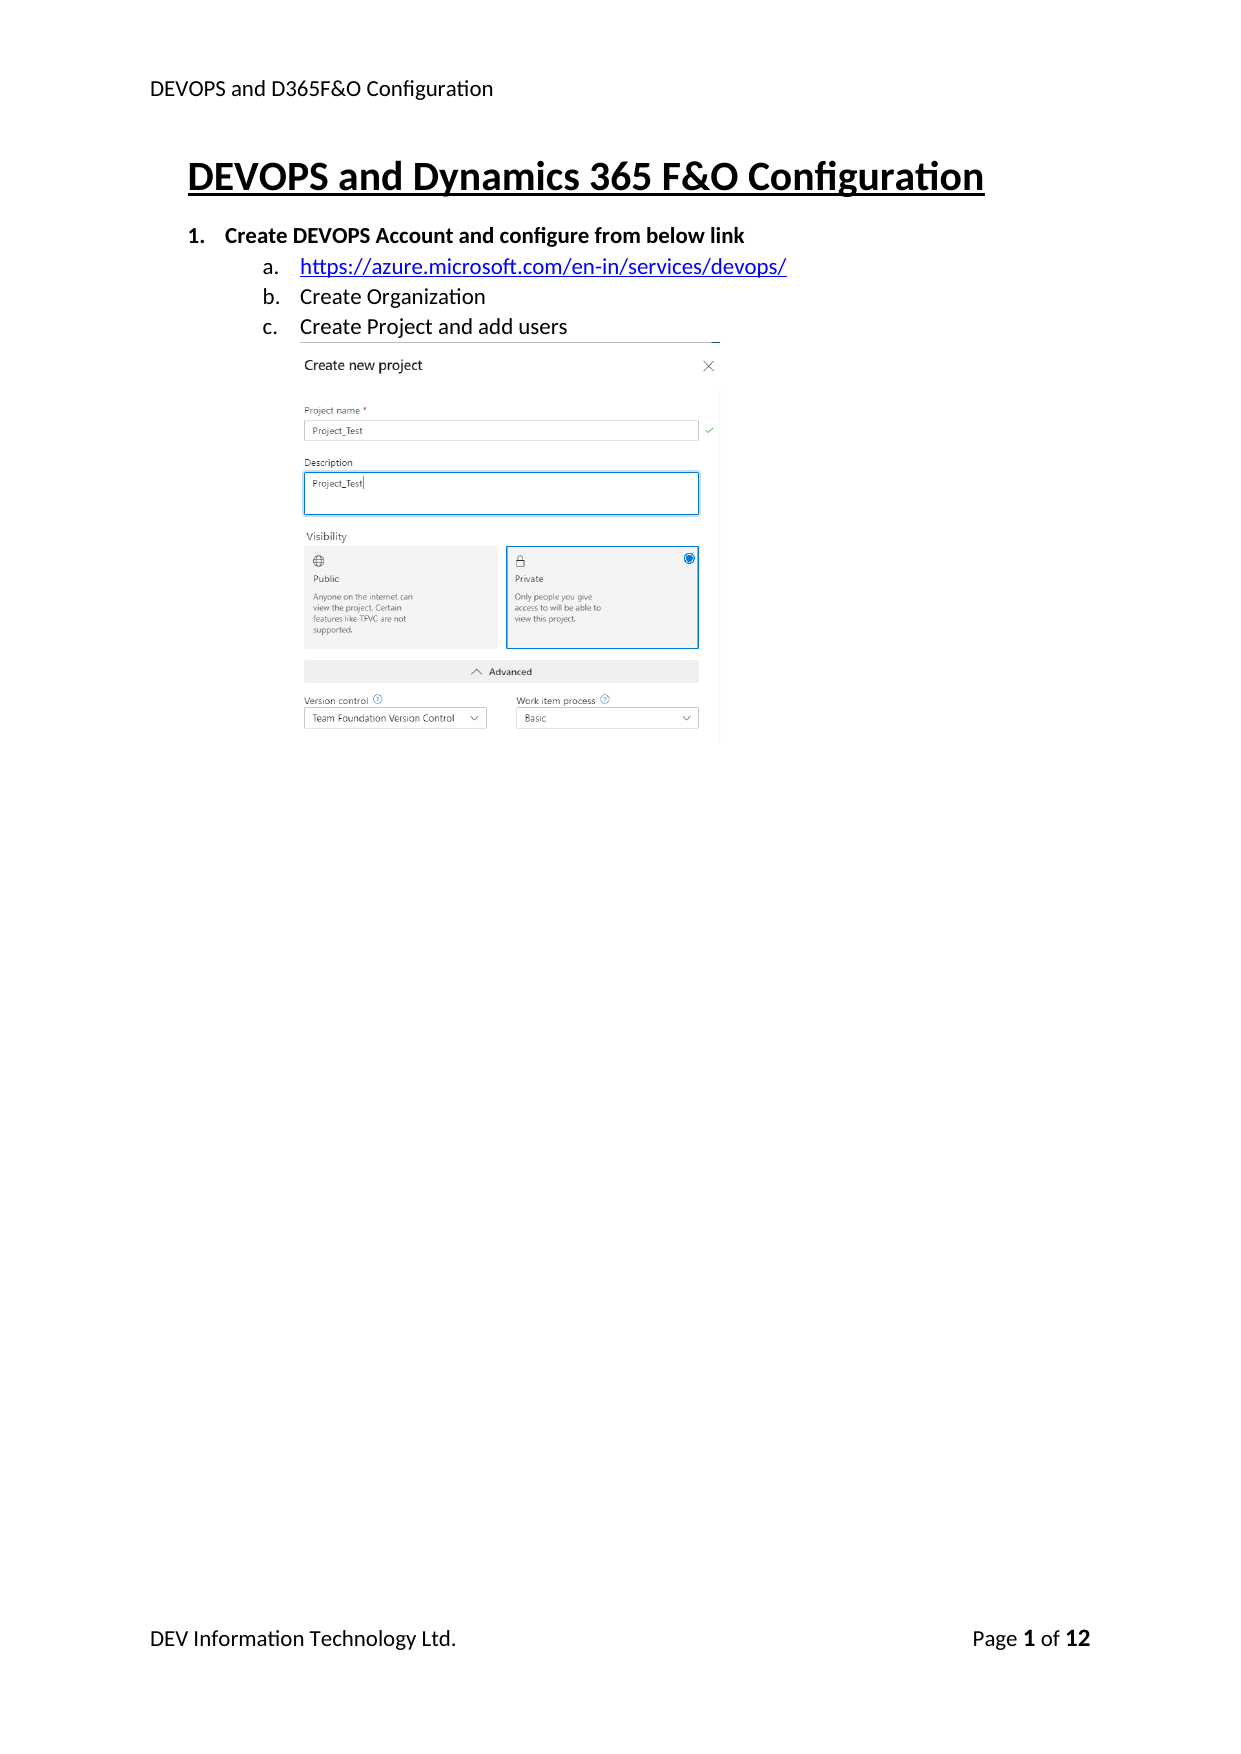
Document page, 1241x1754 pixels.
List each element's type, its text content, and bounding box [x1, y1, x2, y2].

list https://azure.microsoft.com/en-in/services/devops/ [262, 252, 1090, 280]
text DEVOPS and Dynamics 365 F&O Configuration [187, 150, 1090, 201]
list Create Organization [262, 282, 1090, 310]
picture [300, 342, 721, 741]
list Create DEVOPS Account and configure from below link [187, 222, 1090, 249]
list Create Project and add users [262, 312, 1090, 340]
